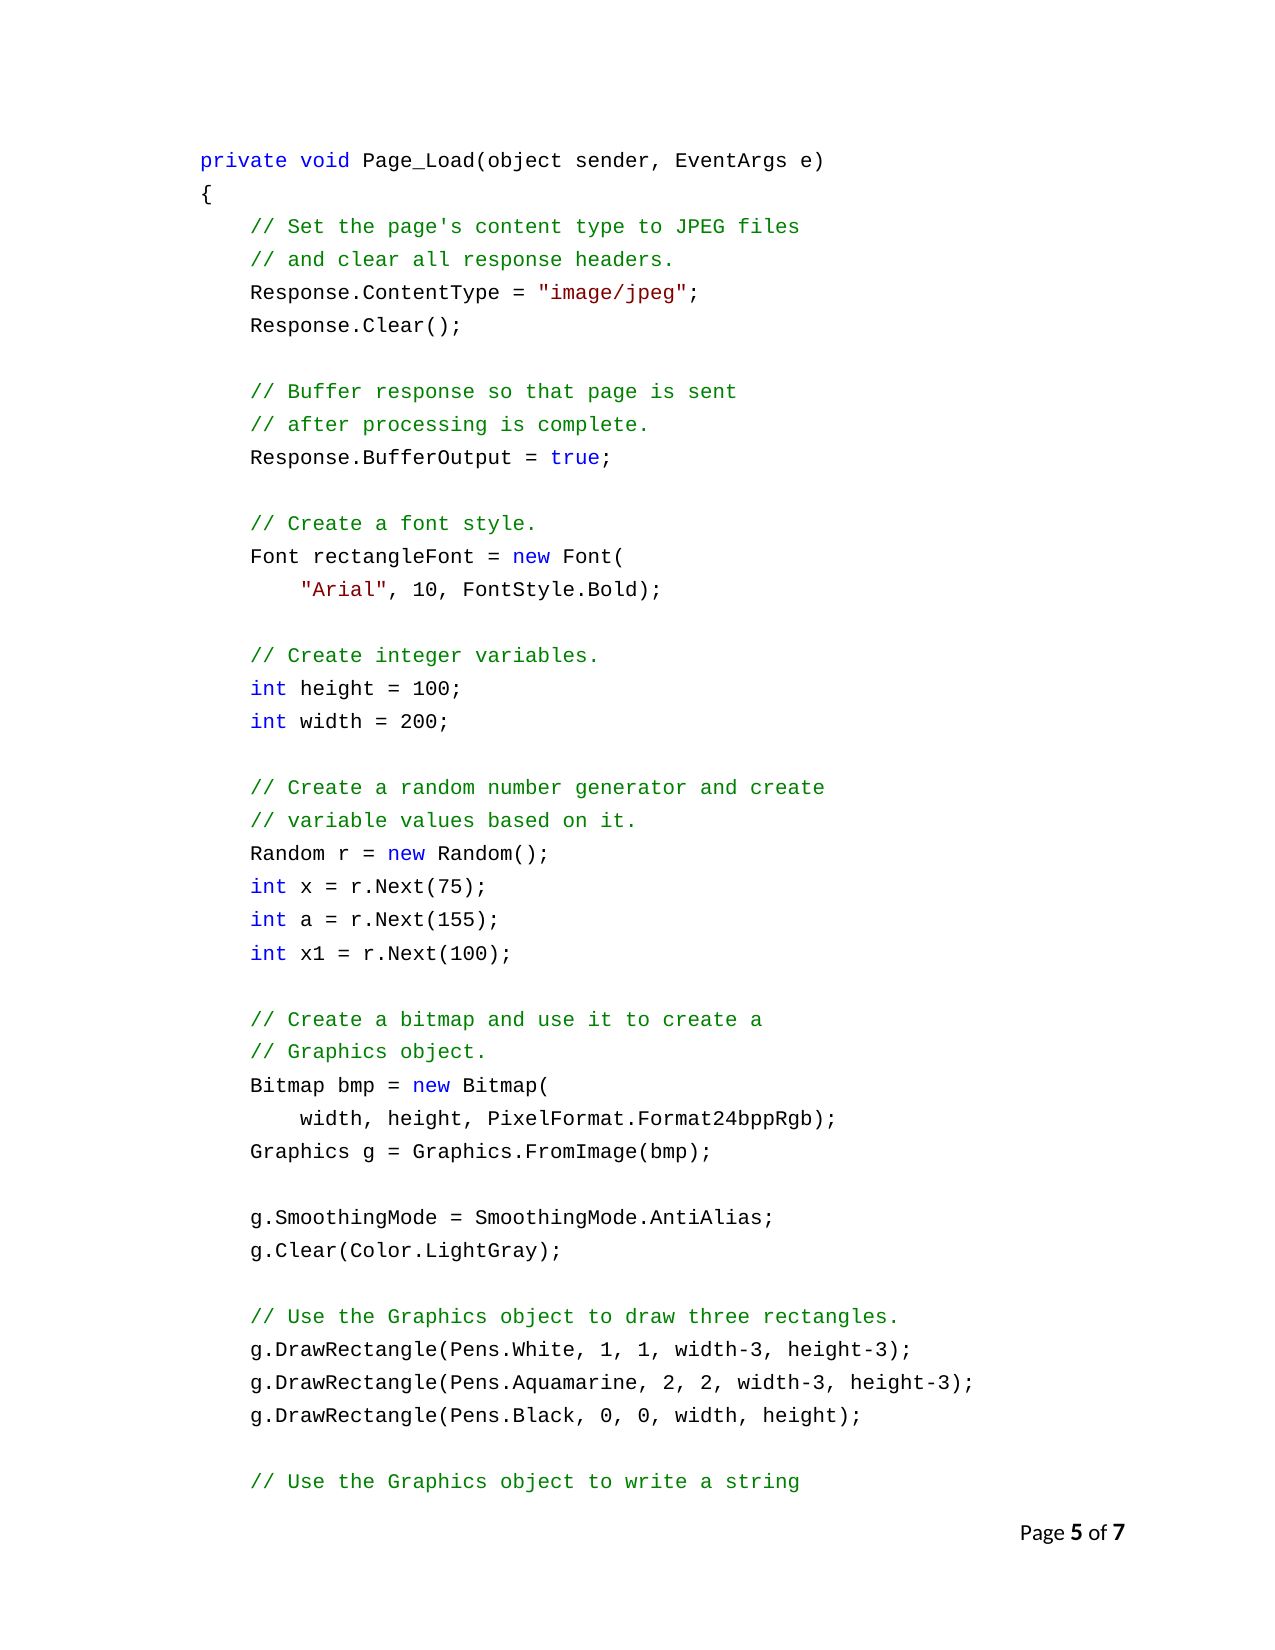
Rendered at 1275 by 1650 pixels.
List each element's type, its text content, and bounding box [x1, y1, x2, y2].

text Graphics g = Graphics.FromImage(bmp); [150, 1141, 1125, 1164]
text int x1 = r.Next(100); [150, 942, 1125, 966]
text Font rectangleFont = new Font( [150, 546, 1125, 570]
text // Create integer variables. [150, 645, 1125, 669]
text g.Clear(Color.LightGray); [150, 1240, 1125, 1263]
text // Set the page's content type to JPEG files [150, 216, 1125, 240]
text Random r = new Random(); [150, 843, 1125, 867]
text Response.Clear(); [150, 315, 1125, 339]
text private void Page_Load(object sender, EventArgs e) [150, 150, 1125, 174]
text // Graphics object. [150, 1042, 1125, 1065]
text // and clear all response headers. [150, 249, 1125, 273]
text int width = 200; [150, 711, 1125, 735]
text int x = r.Next(75); [150, 876, 1125, 900]
text { [150, 183, 1125, 207]
text Response.ContentType = "image/jpeg"; [150, 282, 1125, 306]
text Response.BufferOutput = true; [150, 447, 1125, 471]
text // Use the Graphics object to draw three rectangles. [150, 1306, 1125, 1329]
text int height = 100; [150, 678, 1125, 702]
text "Arial", 10, FontStyle.Bold); [150, 579, 1125, 603]
text g.DrawRectangle(Pens.White, 1, 1, width-3, height-3); [150, 1339, 1125, 1362]
text // Use the Graphics object to write a string [150, 1471, 1125, 1494]
text // Create a bitmap and use it to create a [150, 1008, 1125, 1032]
text // after processing is complete. [150, 414, 1125, 438]
text g.DrawRectangle(Pens.Aquamarine, 2, 2, width-3, height-3); [150, 1372, 1125, 1395]
text width, height, PixelFormat.Format24bppRgb); [150, 1108, 1125, 1131]
text int a = r.Next(155); [150, 909, 1125, 933]
text Bitmap bmp = new Bitmap( [150, 1074, 1125, 1098]
text // Buffer response so that page is sent [150, 381, 1125, 405]
text g.SmoothingMode = SmoothingMode.AntiAlias; [150, 1207, 1125, 1230]
text // variable values based on it. [150, 810, 1125, 834]
text // Create a font style. [150, 513, 1125, 537]
text // Create a random number generator and create [150, 777, 1125, 801]
text g.DrawRectangle(Pens.Black, 0, 0, width, height); [150, 1405, 1125, 1428]
